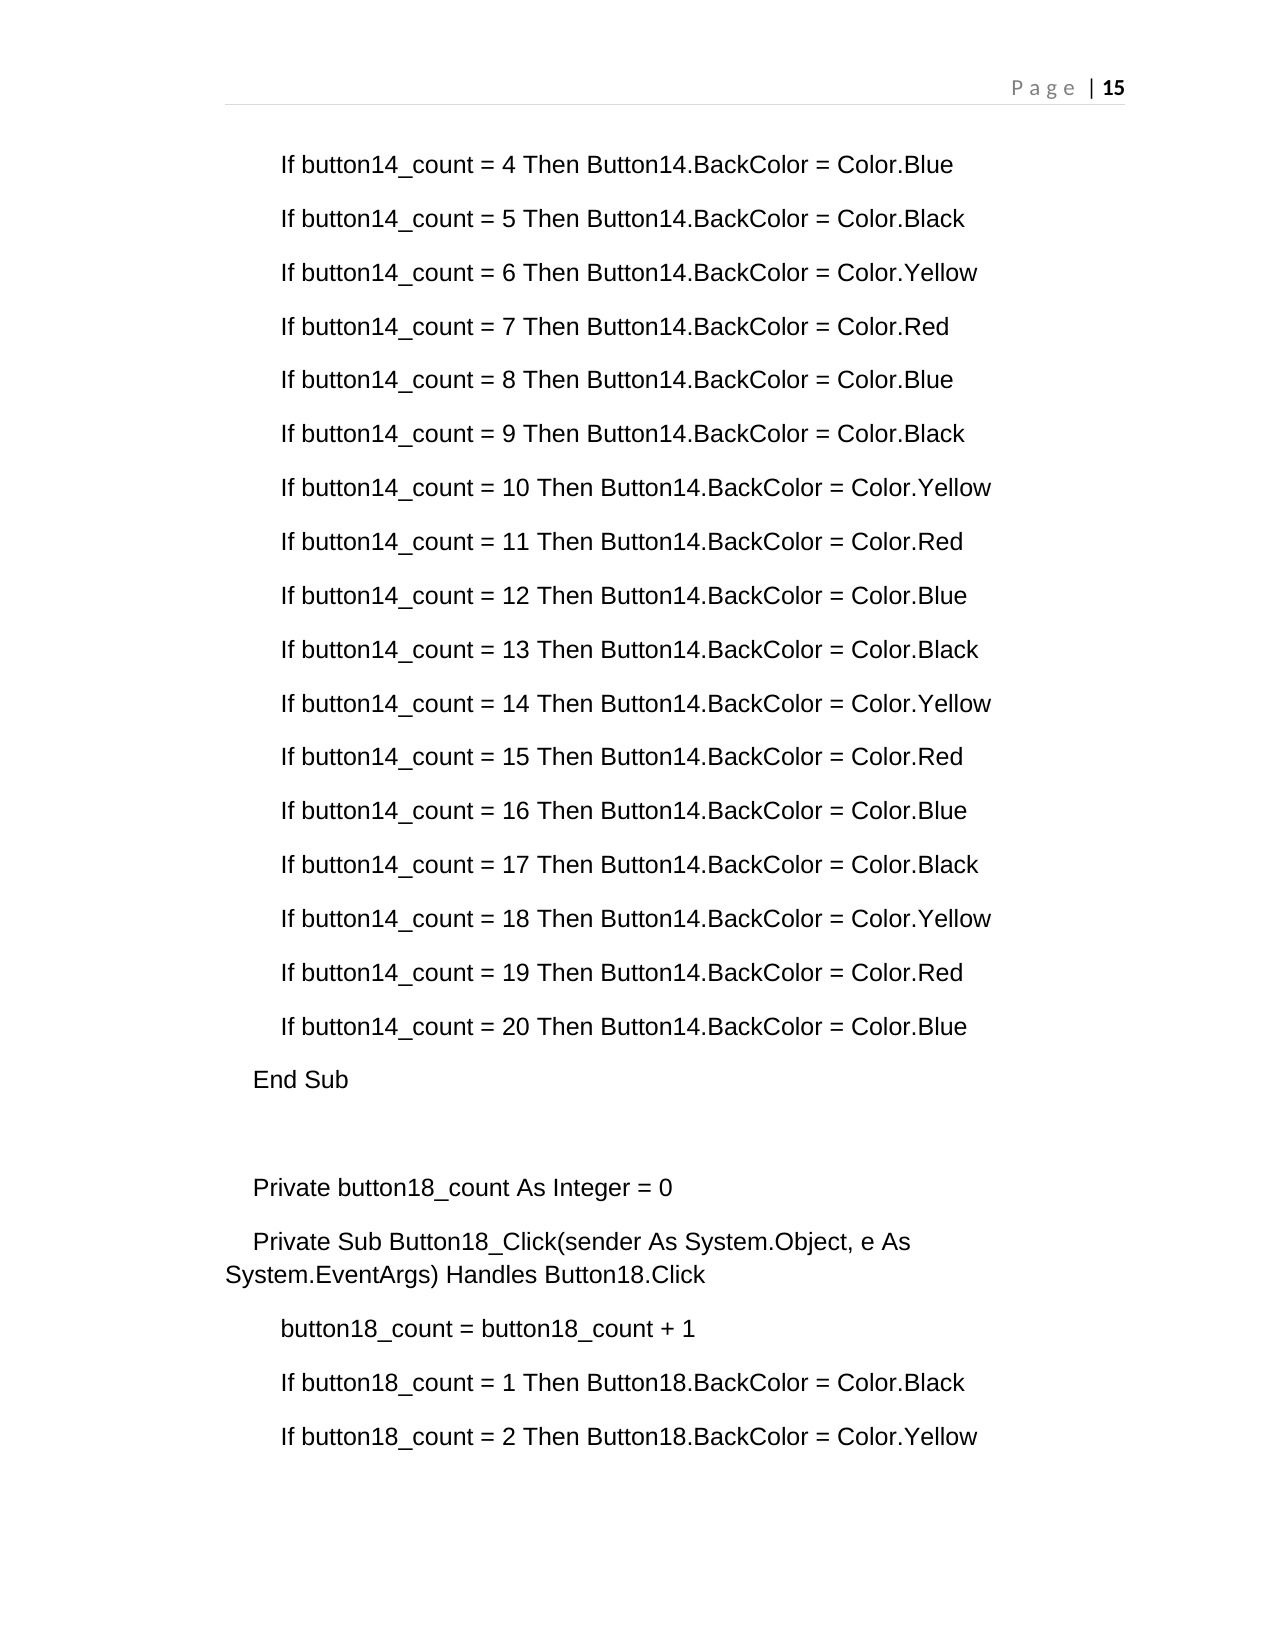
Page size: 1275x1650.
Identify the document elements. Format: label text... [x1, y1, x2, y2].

text If button14_count = 6 Then Button14.BackColor = Color.Yellow [225, 258, 1125, 286]
text If button18_count = 2 Then Button18.BackColor = Color.Yellow [225, 1422, 1125, 1450]
text If button14_count = 19 Then Button14.BackColor = Color.Red [225, 958, 1125, 987]
text If button14_count = 13 Then Button14.BackColor = Color.Black [225, 635, 1125, 663]
text If button14_count = 9 Then Button14.BackColor = Color.Black [225, 419, 1125, 448]
text If button14_count = 11 Then Button14.BackColor = Color.Red [225, 527, 1125, 556]
text If button14_count = 12 Then Button14.BackColor = Color.Blue [225, 581, 1125, 609]
text End Sub [225, 1066, 1125, 1094]
text If button14_count = 5 Then Button14.BackColor = Color.Black [225, 204, 1125, 233]
text button18_count = button18_count + 1 [225, 1314, 1125, 1343]
text If button14_count = 4 Then Button14.BackColor = Color.Blue [225, 150, 1125, 179]
text If button14_count = 14 Then Button14.BackColor = Color.Yellow [225, 688, 1125, 717]
text If button14_count = 10 Then Button14.BackColor = Color.Yellow [225, 473, 1125, 502]
text If button18_count = 1 Then Button18.BackColor = Color.Black [225, 1368, 1125, 1397]
text If button14_count = 7 Then Button14.BackColor = Color.Red [225, 312, 1125, 340]
text If button14_count = 16 Then Button14.BackColor = Color.Blue [225, 796, 1125, 825]
text If button14_count = 8 Then Button14.BackColor = Color.Blue [225, 365, 1125, 394]
text If button14_count = 20 Then Button14.BackColor = Color.Blue [225, 1012, 1125, 1040]
text If button14_count = 17 Then Button14.BackColor = Color.Black [225, 850, 1125, 879]
text If button14_count = 18 Then Button14.BackColor = Color.Yellow [225, 904, 1125, 933]
text Private Sub Button18_Click(sender As System.Object, e As System.EventArgs) Handles Button18.Click [225, 1227, 1125, 1289]
text Private button18_count As Integer = 0 [225, 1173, 1125, 1202]
text If button14_count = 15 Then Button14.BackColor = Color.Red [225, 742, 1125, 771]
